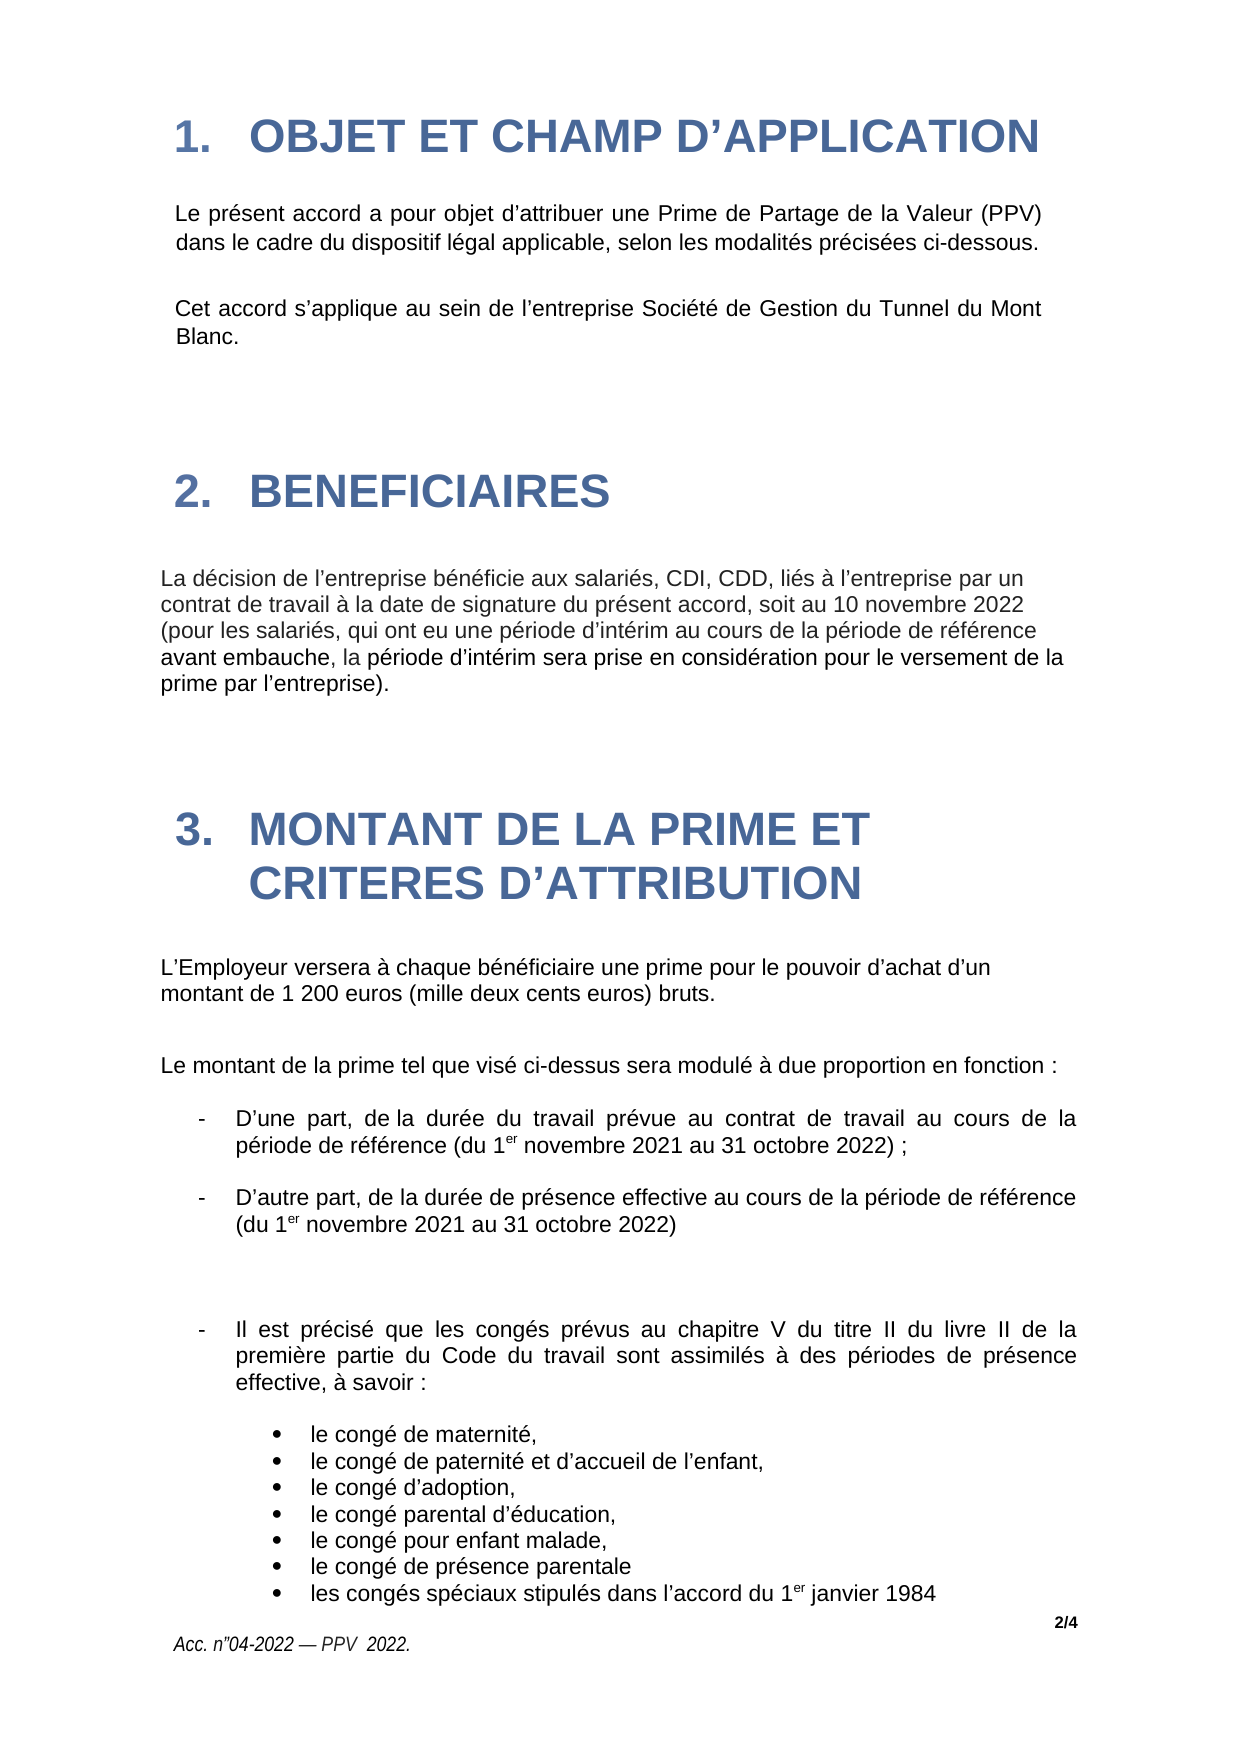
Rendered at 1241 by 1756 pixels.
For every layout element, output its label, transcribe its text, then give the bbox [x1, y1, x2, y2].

text La décision de l’entreprise bénéficie aux salariés, CDI, CDD, liés à l’entreprise par un contrat de travail à la date de signature du présent accord, soit au 10 novembre 2022 (pour les salariés, qui ont eu une période d’intérim au cours de la période de référence avant embauche, la période d’intérim sera prise en considération pour le versement de la prime par l’entreprise). [160, 564, 1077, 696]
list BENEFICIAIRES [173, 463, 1077, 517]
list les congés spéciaux stipulés dans l’accord du 1er janvier 1984 [273, 1579, 1077, 1606]
list le congé de paternité et d’accueil de l’enfant, [273, 1448, 1077, 1474]
list D’une part, de la durée du travail prévue au contrat de travail au cours de la période de référence (du 1er novembre 2021 au 31 octobre 2022) ; [198, 1105, 1077, 1158]
subtitle OBJET ET CHAMP D’APPLICATION [173, 108, 1077, 162]
list le congé d’adoption, [273, 1474, 1077, 1501]
list le congé parental d’éducation, [273, 1501, 1077, 1527]
list le congé de maternité, [273, 1421, 1077, 1448]
text Cet accord s’applique au sein de l’entreprise Société de Gestion du Tunnel du Mont Blanc. [174, 295, 1043, 349]
list le congé de présence parentale [273, 1553, 1077, 1579]
text Le présent accord a pour objet d’attribuer une Prime de Partage de la Valeur (PPV) dans le cadre du dispositif légal applicable, selon les modalités précisées ci-dessous. [174, 200, 1043, 255]
text Le montant de la prime tel que visé ci-dessus sera modulé à due proportion en fonction : [160, 1052, 1077, 1079]
list le congé pour enfant malade, [273, 1527, 1077, 1553]
text L’Employeur versera à chaque bénéficiaire une prime pour le pouvoir d’achat d’un montant de 1 200 euros (mille deux cents euros) bruts. [160, 954, 1077, 1007]
list MONTANT DE LA PRIME ET CRITERES D’ATTRIBUTION [175, 801, 1077, 909]
list D’autre part, de la durée de présence effective au cours de la période de référence (du 1er novembre 2021 au 31 octobre 2022) [198, 1184, 1077, 1237]
list Il est précisé que les congés prévus au chapitre V du titre II du livre II de la première partie du Code du travail sont assimilés à des périodes de présence effective, à savoir : [198, 1316, 1077, 1395]
